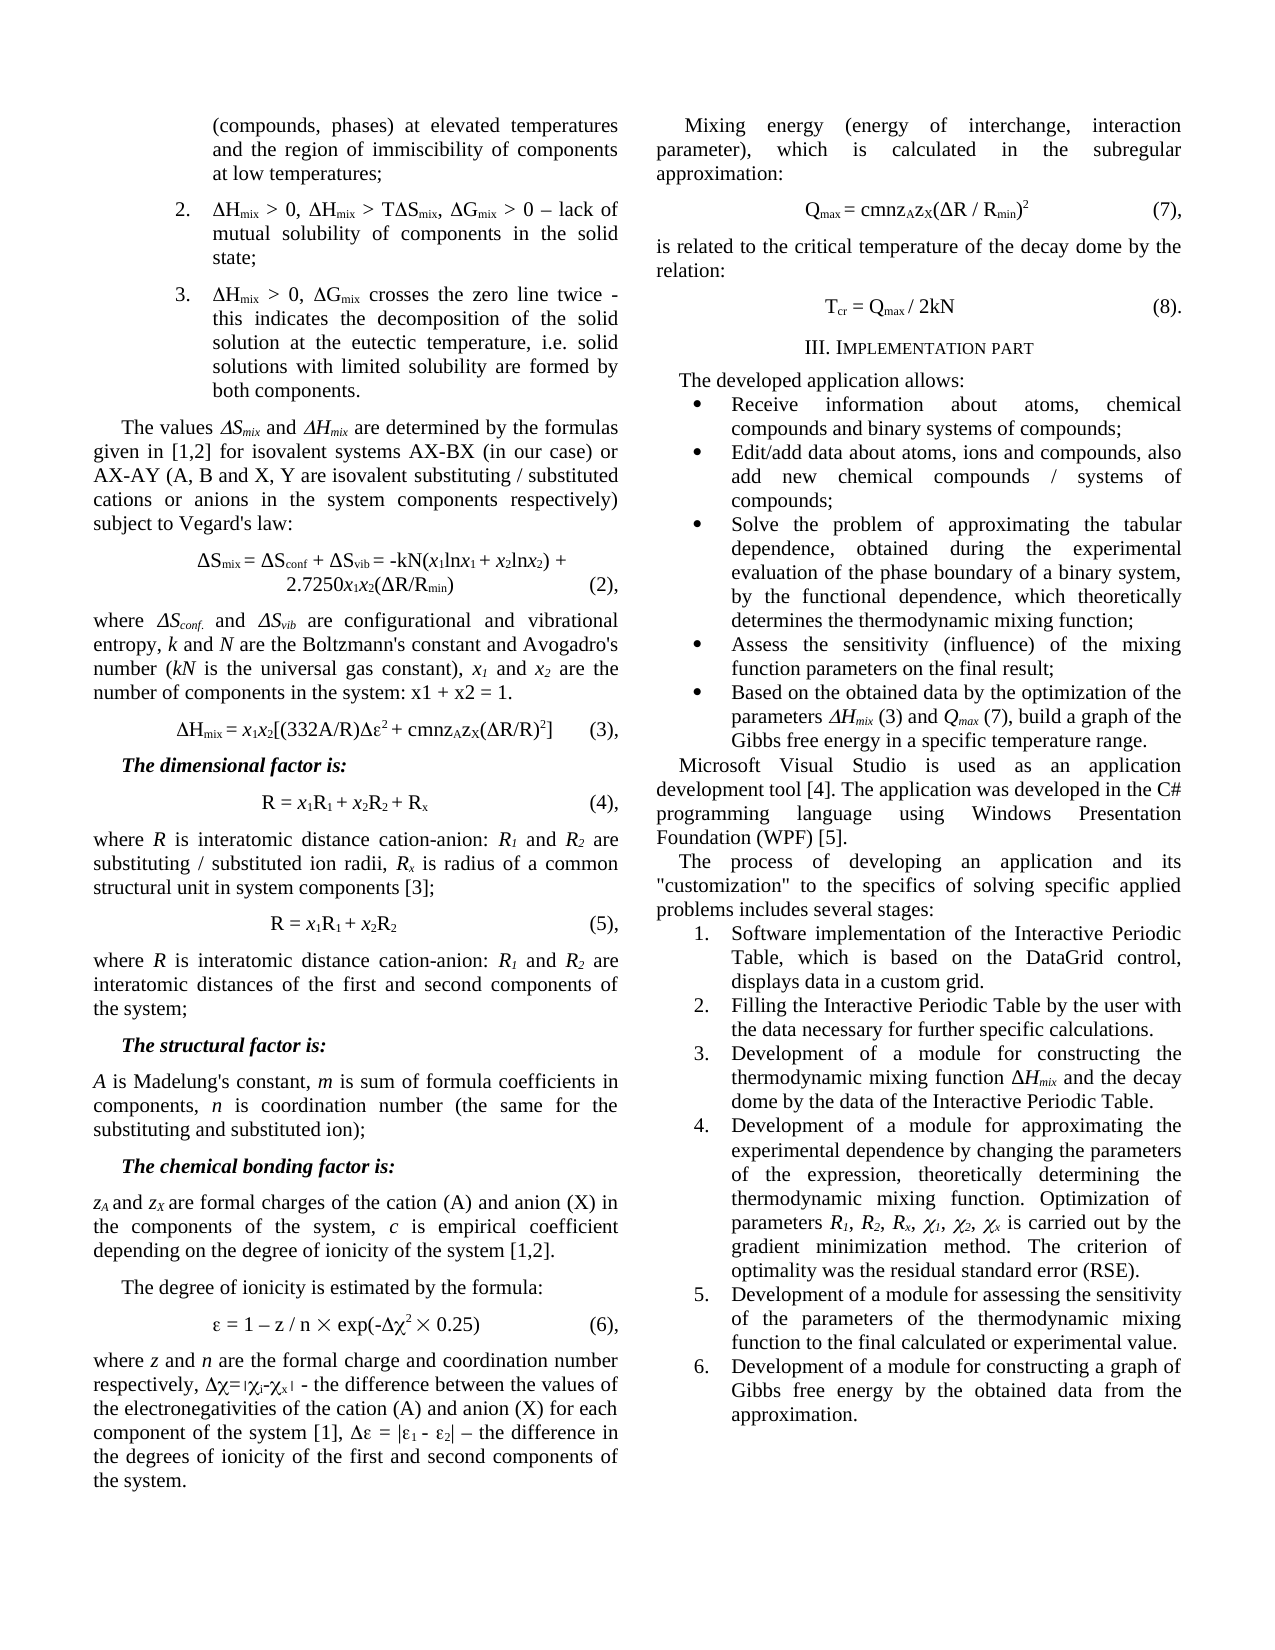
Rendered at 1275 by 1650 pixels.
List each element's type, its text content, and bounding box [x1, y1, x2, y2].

subtitle III. Implementation part [656, 335, 1182, 359]
text where ΔSconf. and ΔSvib are configurational and vibrational entropy, k and N are the Boltzmann's constant and Avogadro's number (kN is the universal gas constant), x1 and x2 are the number of components in the system: x1 + x2 = 1. [93, 608, 619, 704]
text zA and zX are formal charges of the cation (A) and anion (X) in the components of the system, с is empirical coefficient depending on the degree of ionicity of the system [1,2]. [93, 1190, 619, 1262]
list Solve the problem of approximating the tabular dependence, obtained during the experimental evaluation of the phase boundary of a binary system, by the functional dependence, which theoretically determines the thermodynamic mixing function; [694, 512, 1182, 632]
text where z and n are the formal charge and coordination number respectively, =i-x - the difference between the values of the electronegativities of the cation (A) and anion (X) for each component of the system [1], = |1 - 2| – the difference in the degrees of ionicity of the first and second components of the system. [93, 1348, 619, 1492]
list Нmix > 0, Нmix > TSmix, Gmix > 0 – lack of mutual solubility of components in the solid state; [175, 197, 619, 269]
text Qmax = cmnzAzX(ΔR / Rmin)2 (7), [656, 197, 1182, 221]
text The degree of ionicity is estimated by the formula: [93, 1275, 619, 1299]
text ΔSmix = ΔSconf + ΔSvib = -kN(x1lnx1 + x2lnx2) + . 2.7250x1x2(ΔR/Rmin) (2), [121, 547, 619, 596]
list Edit/add data about atoms, ions and compounds, also add new chemical compounds / systems of compounds; [694, 440, 1182, 512]
text Microsoft Visual Studio is used as an application development tool [4]. The application was developed in the C# programming language using Windows Presentation Foundation (WPF) [5]. [656, 752, 1182, 849]
text = 1 – z / n exp(-2 0.25) (6), [93, 1312, 619, 1336]
list Development of a module for approximating the experimental dependence by changing the parameters of the expression, theoretically determining the thermodynamic mixing function. Optimization of parameters R1, R2, Rx, 1, 2, x is carried out by the gradient minimization method. The criterion of optimality was the residual standard error (RSE). [694, 1113, 1182, 1282]
text Tcr = Qmax / 2kN (8). [656, 294, 1182, 318]
text The chemical bonding factor is: [93, 1154, 619, 1178]
text Mixing energy (energy of interchange, interaction parameter), which is calculated in the subregular approximation: [656, 112, 1182, 185]
text The structural factor is: [93, 1032, 619, 1057]
text R = x1R1 + x2R2 (5), [93, 911, 619, 935]
list Нmix > 0, Gmix crosses the zero line twice - this indicates the decomposition of the solid solution at the eutectic temperature, i.e. solid solutions with limited solubility are formed by both components. [175, 282, 619, 402]
list Development of a module for assessing the sensitivity of the parameters of the thermodynamic mixing function to the final calculated or experimental value. [694, 1282, 1182, 1354]
text The developed application allows: [656, 367, 1182, 392]
text The process of developing an application and its "customization" to the specifics of solving specific applied problems includes several stages: [656, 849, 1182, 921]
text А is Madelung's constant, m is sum of formula coefficients in components, n is coordination number (the same for the substituting and substituted ion); [93, 1069, 619, 1141]
text Hmix = x1x2[(332A/R)2 + cmnzAzX(R/R)2] (3), [93, 717, 619, 741]
text is related to the critical temperature of the decay dome by the relation: [656, 234, 1182, 282]
text The values Smix and Нmix are determined by the formulas given in [1,2] for isovalent systems AX-BX (in our case) or AX-AY (A, B and X, Y are isovalent substituting / substituted cations or anions in the system components respectively) subject to Vegard's law: [93, 415, 619, 535]
text R = x1R1 + x2R2 + Rx (4), [93, 790, 619, 814]
list Filling the Interactive Periodic Table by the user with the data necessary for further specific calculations. [694, 993, 1182, 1041]
list Development of a module for constructing a graph of Gibbs free energy by the obtained data from the approximation. [694, 1354, 1182, 1426]
list Software implementation of the Interactive Periodic Table, which is based on the DataGrid control, displays data in a custom grid. [694, 921, 1182, 993]
text where R is interatomic distance cation-anion: R1 and R2 are interatomic distances of the first and second components of the system; [93, 948, 619, 1020]
text where R is interatomic distance cation-anion: R1 and R2 are substituting / substituted ion radii, Rx is radius of a common structural unit in system components [3]; [93, 827, 619, 899]
list Development of a module for constructing the thermodynamic mixing function ∆Hmix and the decay dome by the data of the Interactive Periodic Table. [694, 1041, 1182, 1113]
list Assess the sensitivity (influence) of the mixing function parameters on the final result; [694, 632, 1182, 680]
text The dimensional factor is: [93, 753, 619, 777]
list Receive information about atoms, chemical compounds and binary systems of compounds; [694, 392, 1182, 440]
list Based on the obtained data by the optimization of the parameters Hmix (3) and Qmax (7), build a graph of the Gibbs free energy in a specific temperature range. [694, 680, 1182, 752]
